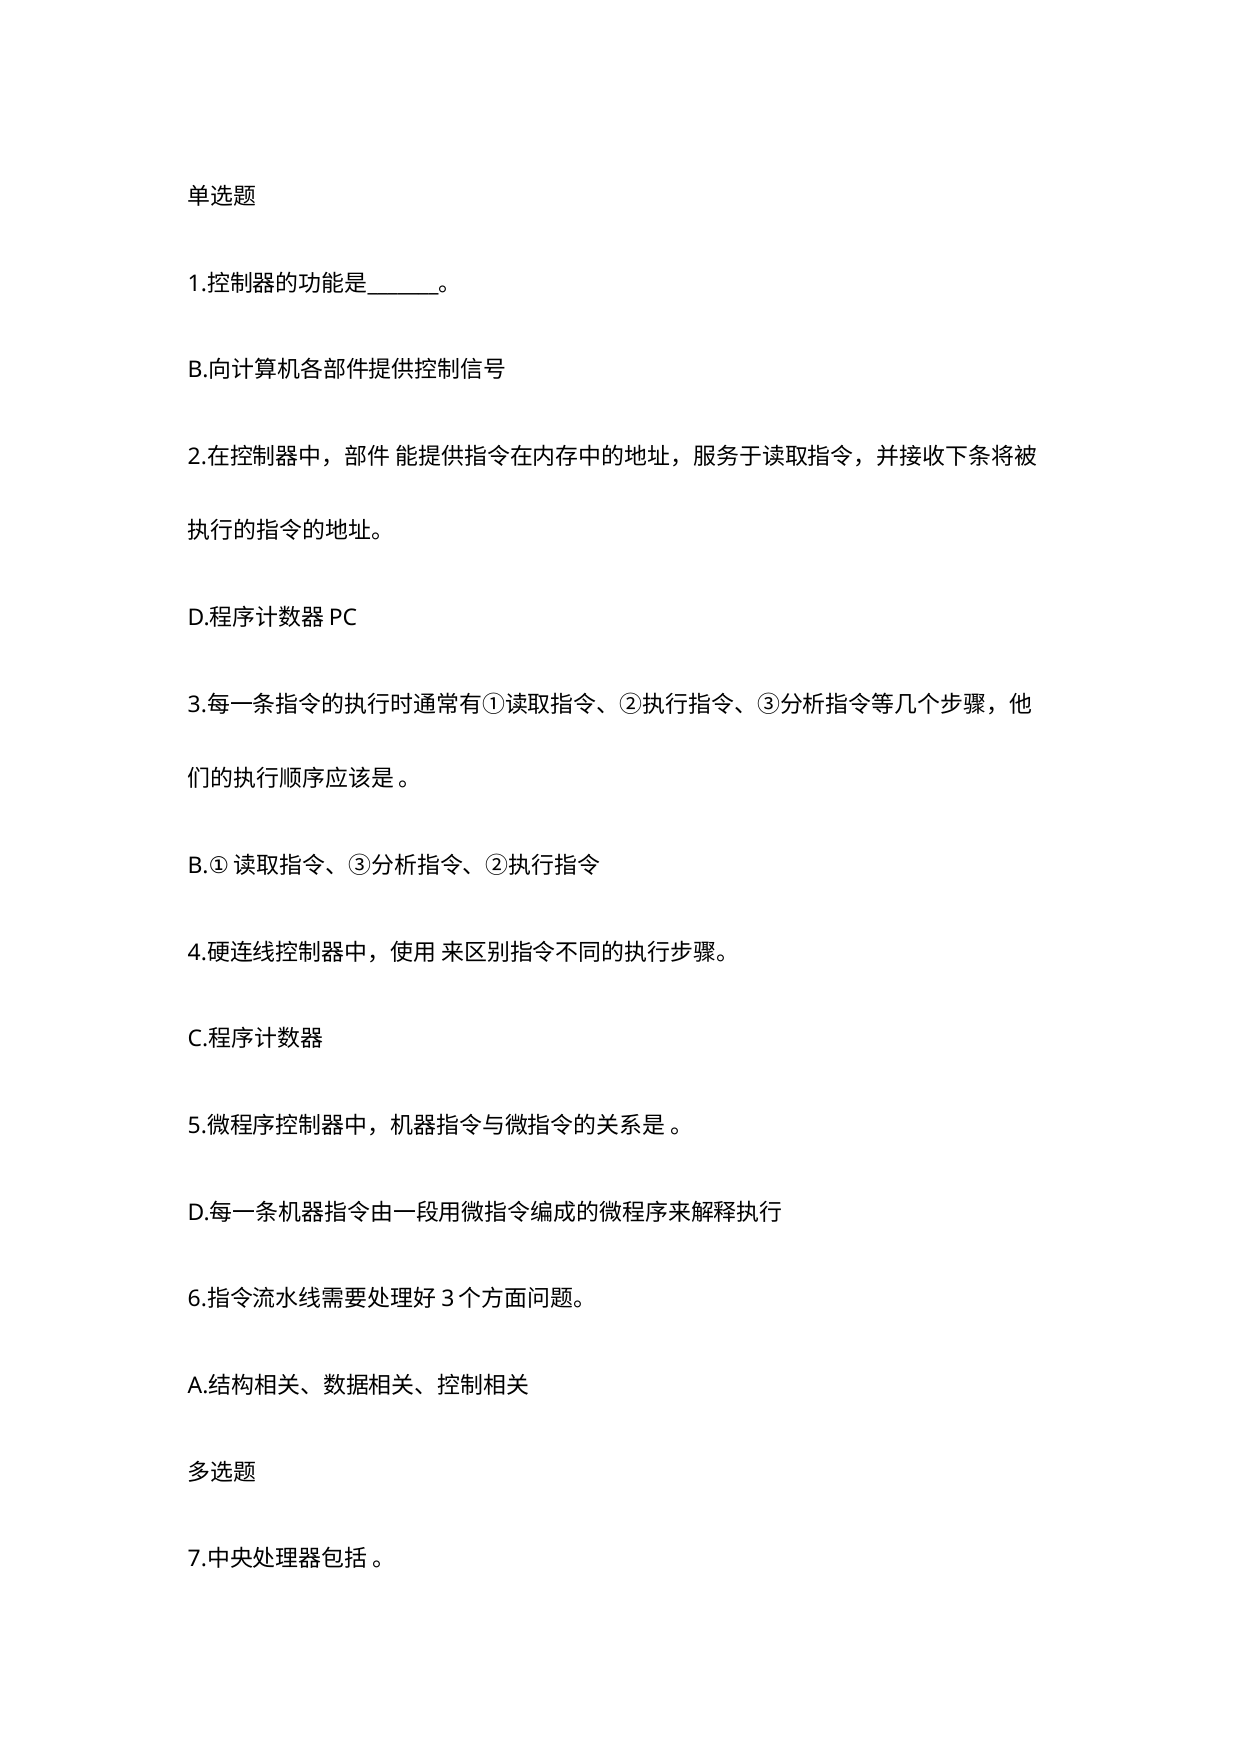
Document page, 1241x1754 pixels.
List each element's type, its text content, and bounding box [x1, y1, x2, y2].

text 7.中央处理器包括 。 [187, 1524, 1053, 1589]
text A.结构相关、数据相关、控制相关 [187, 1351, 1053, 1416]
text 5.微程序控制器中，机器指令与微指令的关系是 。 [187, 1091, 1053, 1156]
text B.①读取指令、③分析指令、②执行指令 [187, 831, 1053, 896]
text 6.指令流水线需要处理好 3个方面问题。 [187, 1264, 1053, 1329]
text 2.在控制器中，部件 能提供指令在内存中的地址，服务于读取指令，并接收下条将被执行的指令的地址。 [187, 422, 1053, 562]
text 单选题 [187, 162, 1053, 227]
text C.程序计数器 [187, 1004, 1053, 1069]
text D.每一条机器指令由一段用微指令编成的微程序来解释执行 [187, 1178, 1053, 1243]
text 4.硬连线控制器中，使用 来区别指令不同的执行步骤。 [187, 918, 1053, 983]
text 多选题 [187, 1438, 1053, 1503]
text 1.控制器的功能是_______。 [187, 248, 1053, 313]
text D.程序计数器PC [187, 583, 1053, 648]
text B.向计算机各部件提供控制信号 [187, 335, 1053, 400]
text 3.每一条指令的执行时通常有①读取指令、②执行指令、③分析指令等几个步骤，他们的执行顺序应该是 。 [187, 670, 1053, 809]
